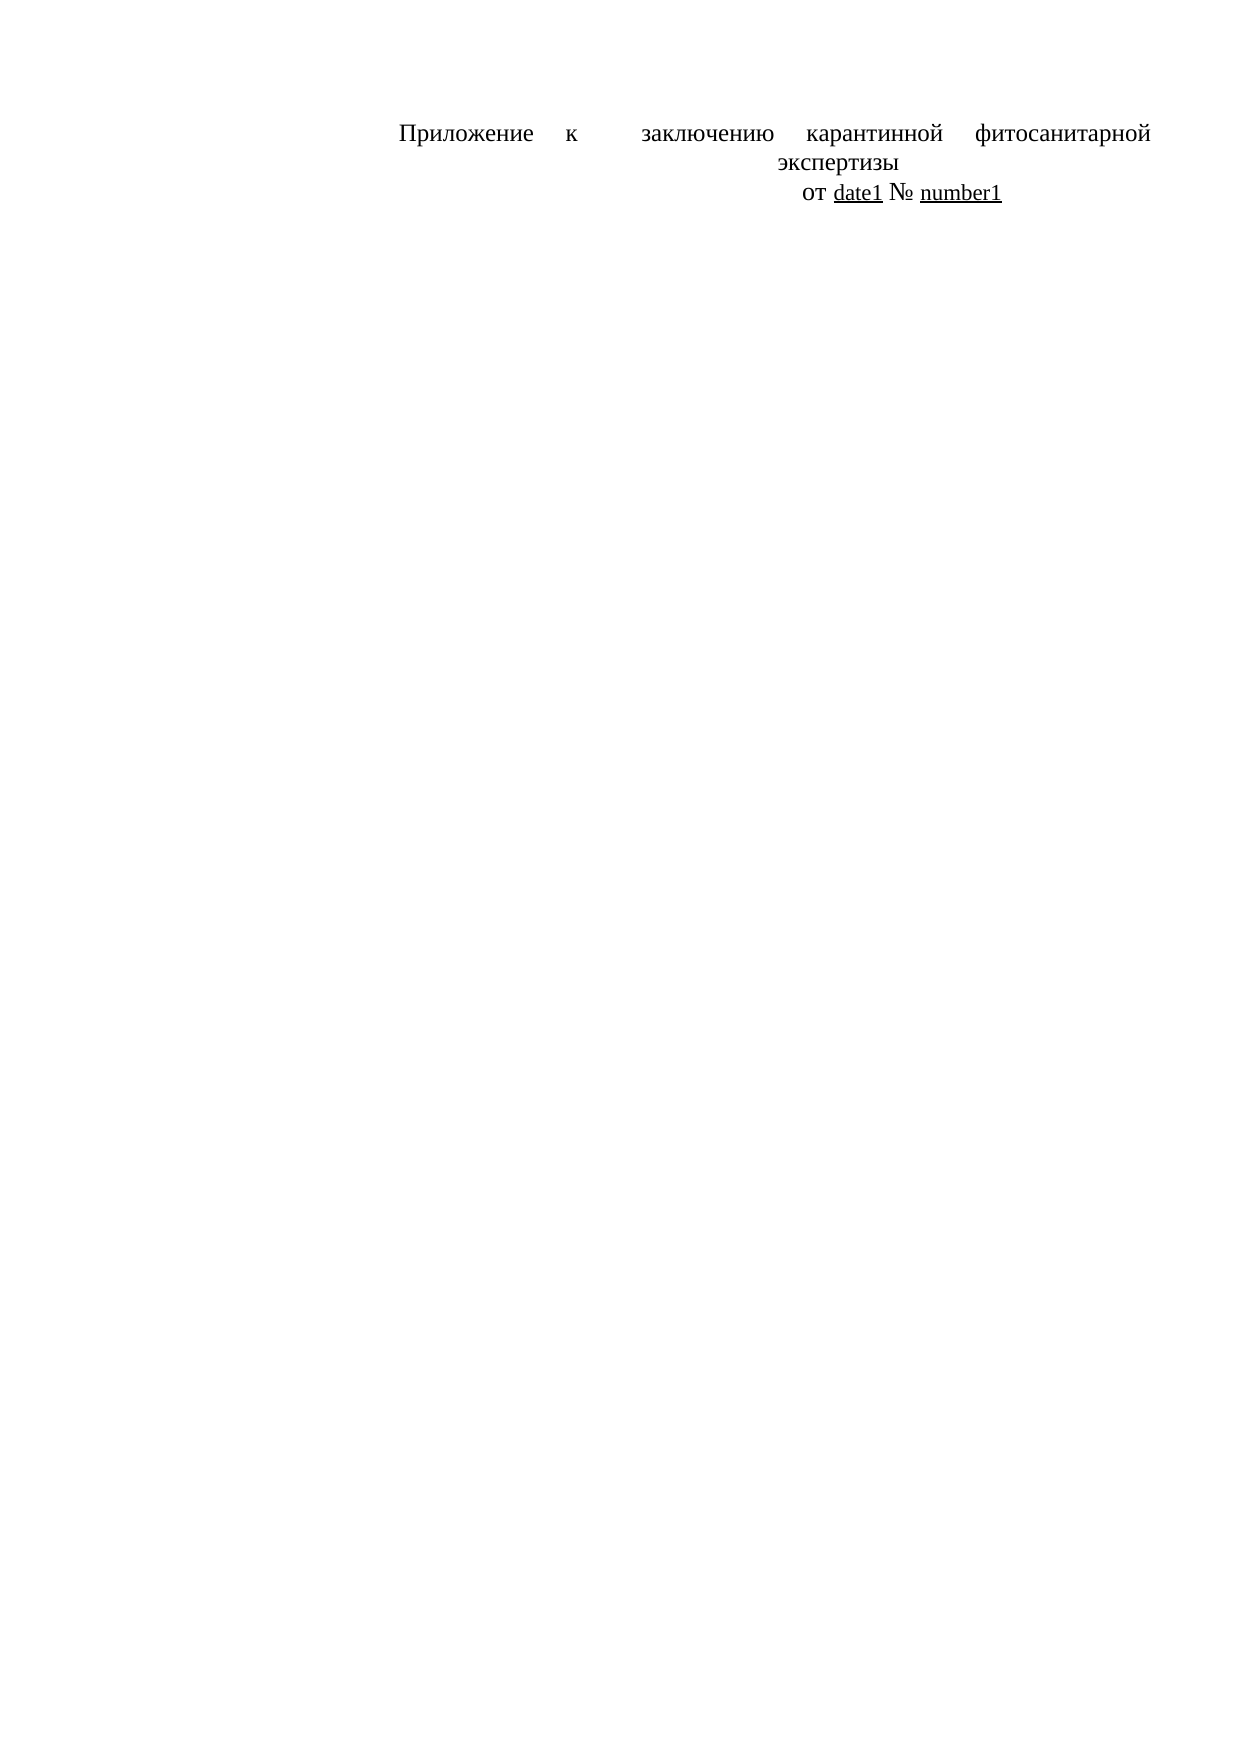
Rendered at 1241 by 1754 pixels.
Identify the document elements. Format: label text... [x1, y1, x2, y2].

text от date1 № number1 [177, 176, 1152, 234]
text Приложение к заключению карантинной фитосанитарной экспертизы [399, 118, 1152, 176]
